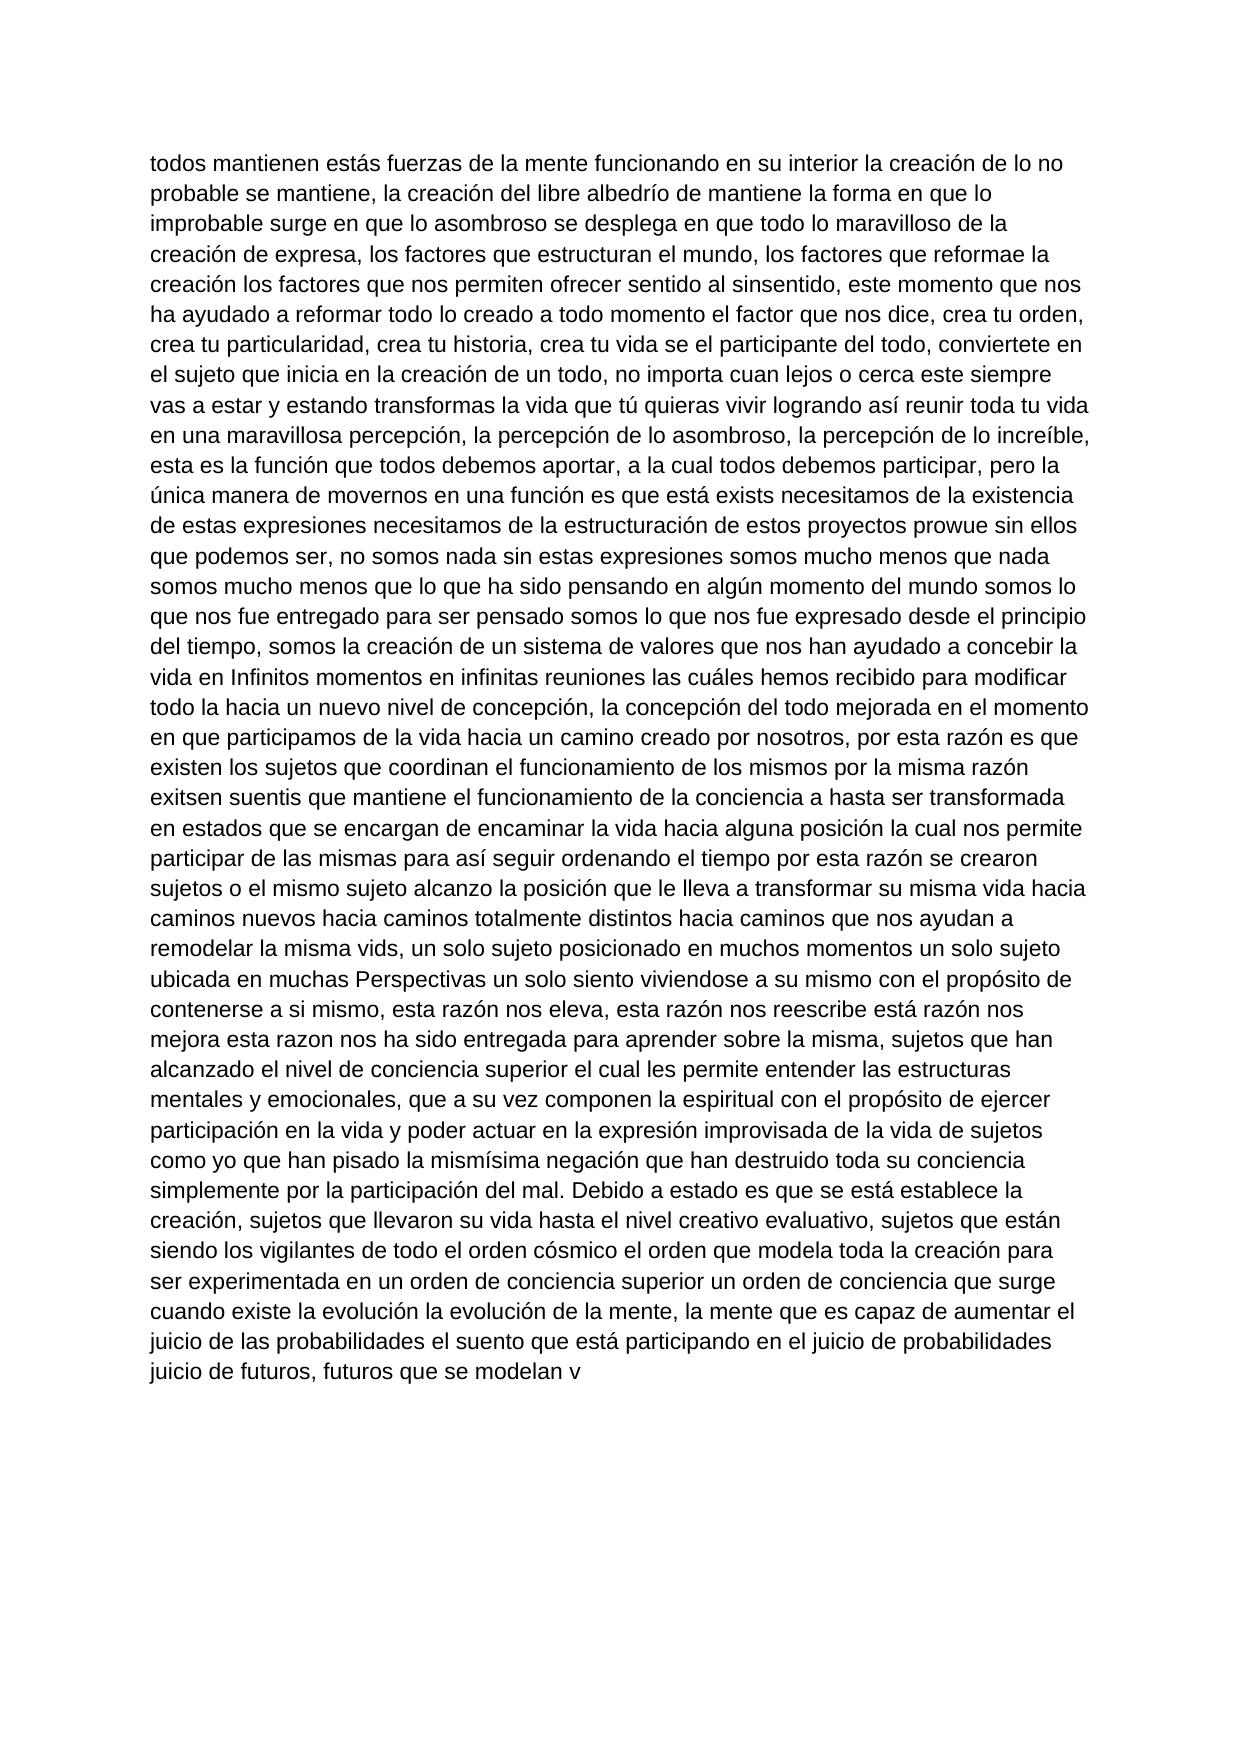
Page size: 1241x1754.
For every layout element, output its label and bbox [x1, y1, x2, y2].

text [150, 150, 1090, 1385]
